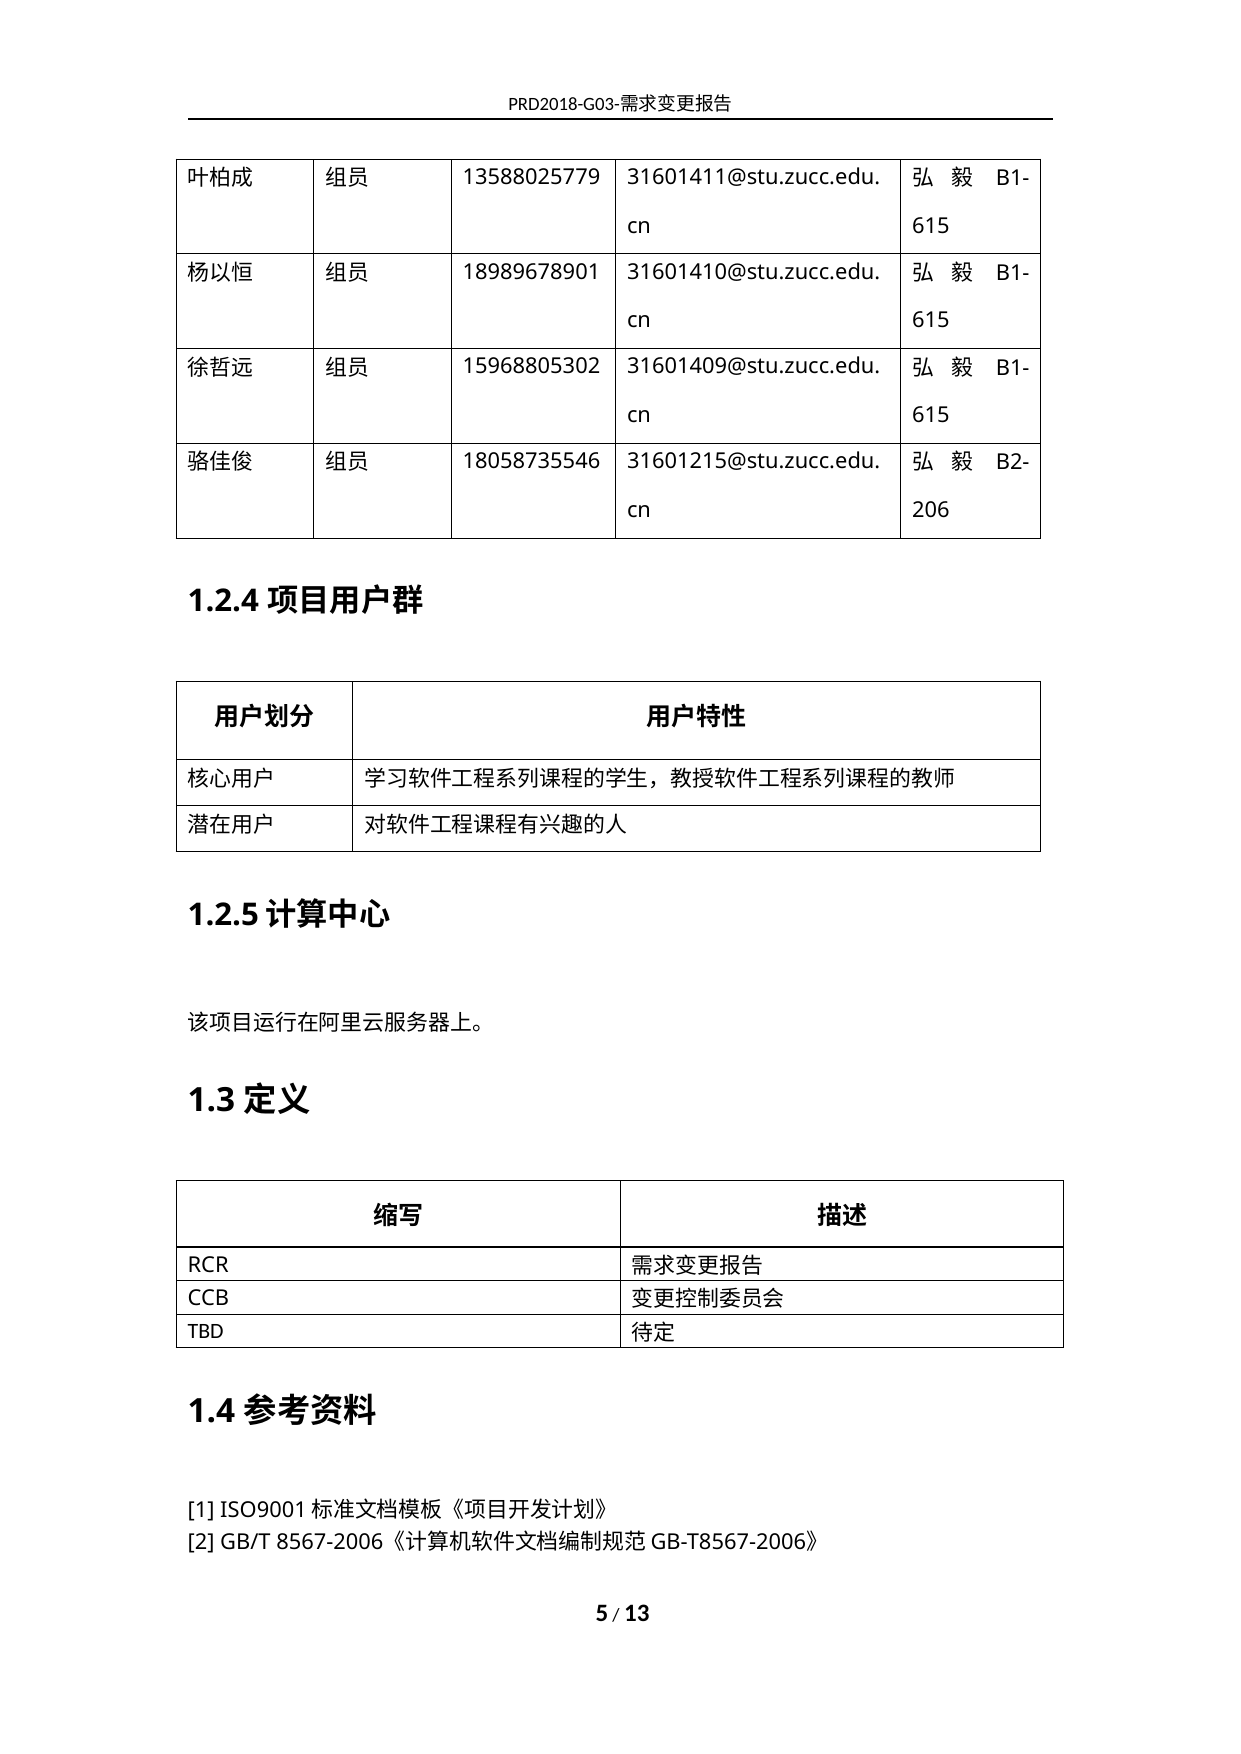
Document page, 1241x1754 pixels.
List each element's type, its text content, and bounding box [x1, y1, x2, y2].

table_cell 18989678901 [452, 254, 615, 348]
table_cell 学习软件工程系列课程的学生，教授软件工程系列课程的教师 [353, 760, 1040, 805]
table_cell TBD [177, 1315, 620, 1347]
table_cell 弘毅B1-615 [901, 160, 1040, 253]
table_cell 31601215@stu.zucc.edu.cn [616, 444, 900, 538]
table_cell 待定 [621, 1315, 1063, 1347]
table_cell 组员 [314, 444, 451, 538]
table_cell 弘毅B1-615 [901, 254, 1040, 348]
table_cell 13588025779 [452, 160, 615, 253]
table_cell 31601409@stu.zucc.edu.cn [616, 349, 900, 443]
table_cell 骆佳俊 [177, 444, 313, 538]
text [2] GB/T 8567-2006《计算机软件文档编制规范GB-T8567-2006》 [187, 1524, 1053, 1556]
table_cell 需求变更报告 [621, 1248, 1063, 1280]
subtitle 1.4 参考资料 [187, 1375, 1053, 1440]
table_cell 31601410@stu.zucc.edu.cn [616, 254, 900, 348]
table_header 描述 [621, 1181, 1063, 1246]
subtitle 1.3 定义 [187, 1064, 1053, 1129]
table_cell 徐哲远 [177, 349, 313, 443]
subtitle 1.2.5计算中心 [187, 879, 1053, 944]
table_cell 对软件工程课程有兴趣的人 [353, 806, 1040, 851]
table_cell RCR [177, 1248, 620, 1280]
table_cell 组员 [314, 254, 451, 348]
table_cell 核心用户 [177, 760, 352, 805]
table_cell CCB [177, 1281, 620, 1313]
table_header 用户划分 [177, 682, 352, 759]
table_cell 弘毅B1-615 [901, 349, 1040, 443]
text [1] ISO9001标准文档模板《项目开发计划》 [187, 1491, 1053, 1524]
table_header 用户特性 [353, 682, 1040, 759]
table_cell 组员 [314, 160, 451, 253]
table_cell 弘毅B2-206 [901, 444, 1040, 538]
table_cell 潜在用户 [177, 806, 352, 851]
table_cell 杨以恒 [177, 254, 313, 348]
table_cell 组员 [314, 349, 451, 443]
table_header 缩写 [177, 1181, 620, 1246]
table_cell 变更控制委员会 [621, 1281, 1063, 1313]
subtitle 1.2.4 项目用户群 [187, 566, 1053, 631]
table_cell 15968805302 [452, 349, 615, 443]
table_cell 18058735546 [452, 444, 615, 538]
table_cell 叶柏成 [177, 160, 313, 253]
table_cell 31601411@stu.zucc.edu.cn [616, 160, 900, 253]
text 该项目运行在阿里云服务器上。 [187, 1004, 1053, 1037]
